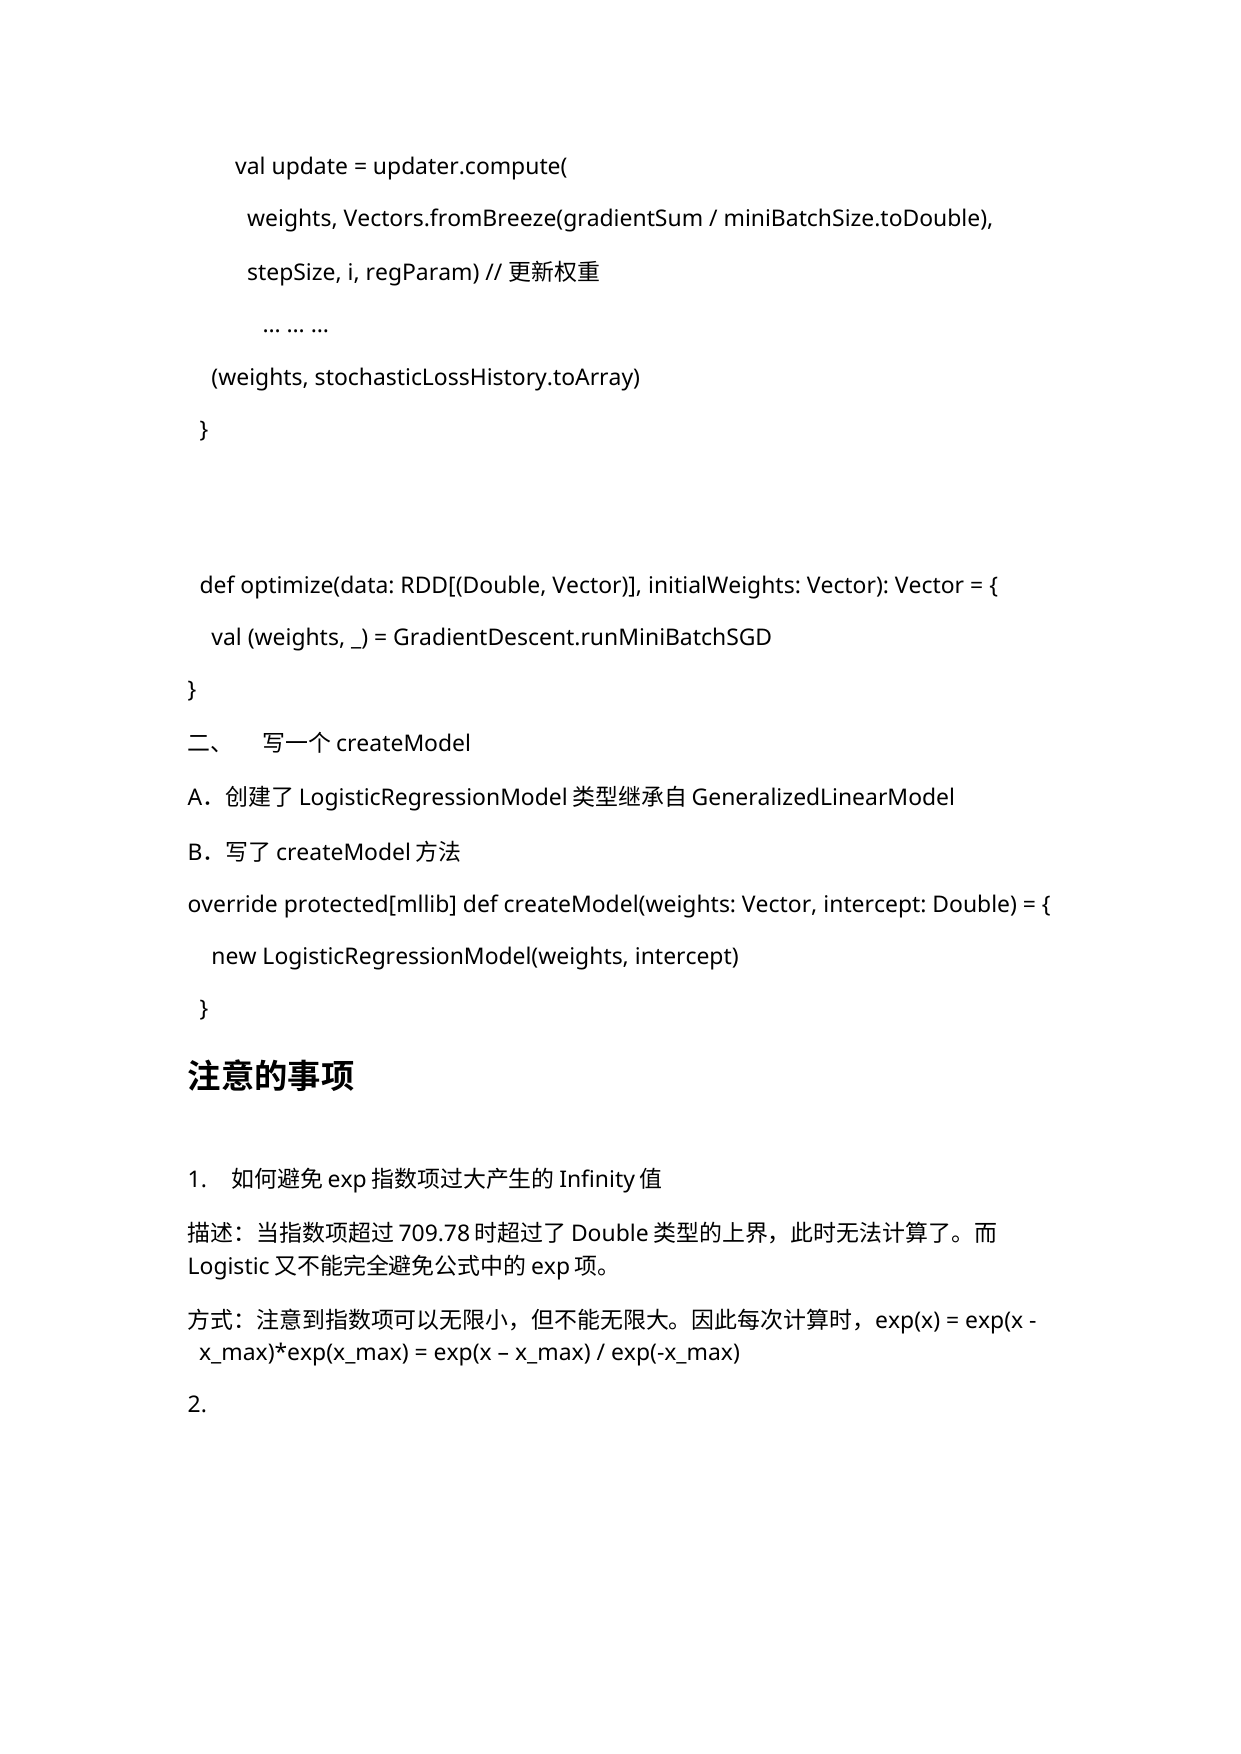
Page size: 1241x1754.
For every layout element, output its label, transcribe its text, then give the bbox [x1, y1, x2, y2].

text 描述：当指数项超过709.78时超过了Double类型的上界，此时无法计算了。而Logistic又不能完全避免公式中的exp项。 [187, 1214, 1053, 1281]
text override protected[mllib] def createModel(weights: Vector, intercept: Double) = { [187, 887, 1053, 919]
list 如何避免exp指数项过大产生的Infinity值 [187, 1160, 1053, 1194]
text } [187, 992, 1053, 1023]
text def optimize(data: RDD[(Double, Vector)], initialWeights: Vector): Vector = { [187, 569, 1053, 600]
text val (weights, _) = GradientDescent.runMiniBatchSGD [187, 621, 1053, 652]
text val update = updater.compute( [187, 150, 1053, 181]
text stepSize, i, regParam) // 更新权重 [187, 254, 1053, 287]
text new LogisticRegressionModel(weights, intercept) [187, 939, 1053, 971]
text 方式：注意到指数项可以无限小，但不能无限大。因此每次计算时，exp(x) = exp(x -x_max)*exp(x_max) = exp(x – x_max) / exp(-x_max) [187, 1302, 1053, 1367]
list 写一个createModel [187, 725, 1053, 758]
text weights, Vectors.fromBreeze(gradientSum / miniBatchSize.toDouble), [187, 202, 1053, 233]
text A．创建了LogisticRegressionModel类型继承自GeneralizedLinearModel [187, 779, 1053, 812]
text (weights, stochasticLossHistory.toArray) [187, 360, 1053, 392]
text B．写了createModel方法 [187, 833, 1053, 867]
subtitle 注意的事项 [187, 1050, 1053, 1098]
text } [187, 412, 1053, 444]
text } [187, 673, 1053, 704]
text … … … [187, 308, 1053, 339]
